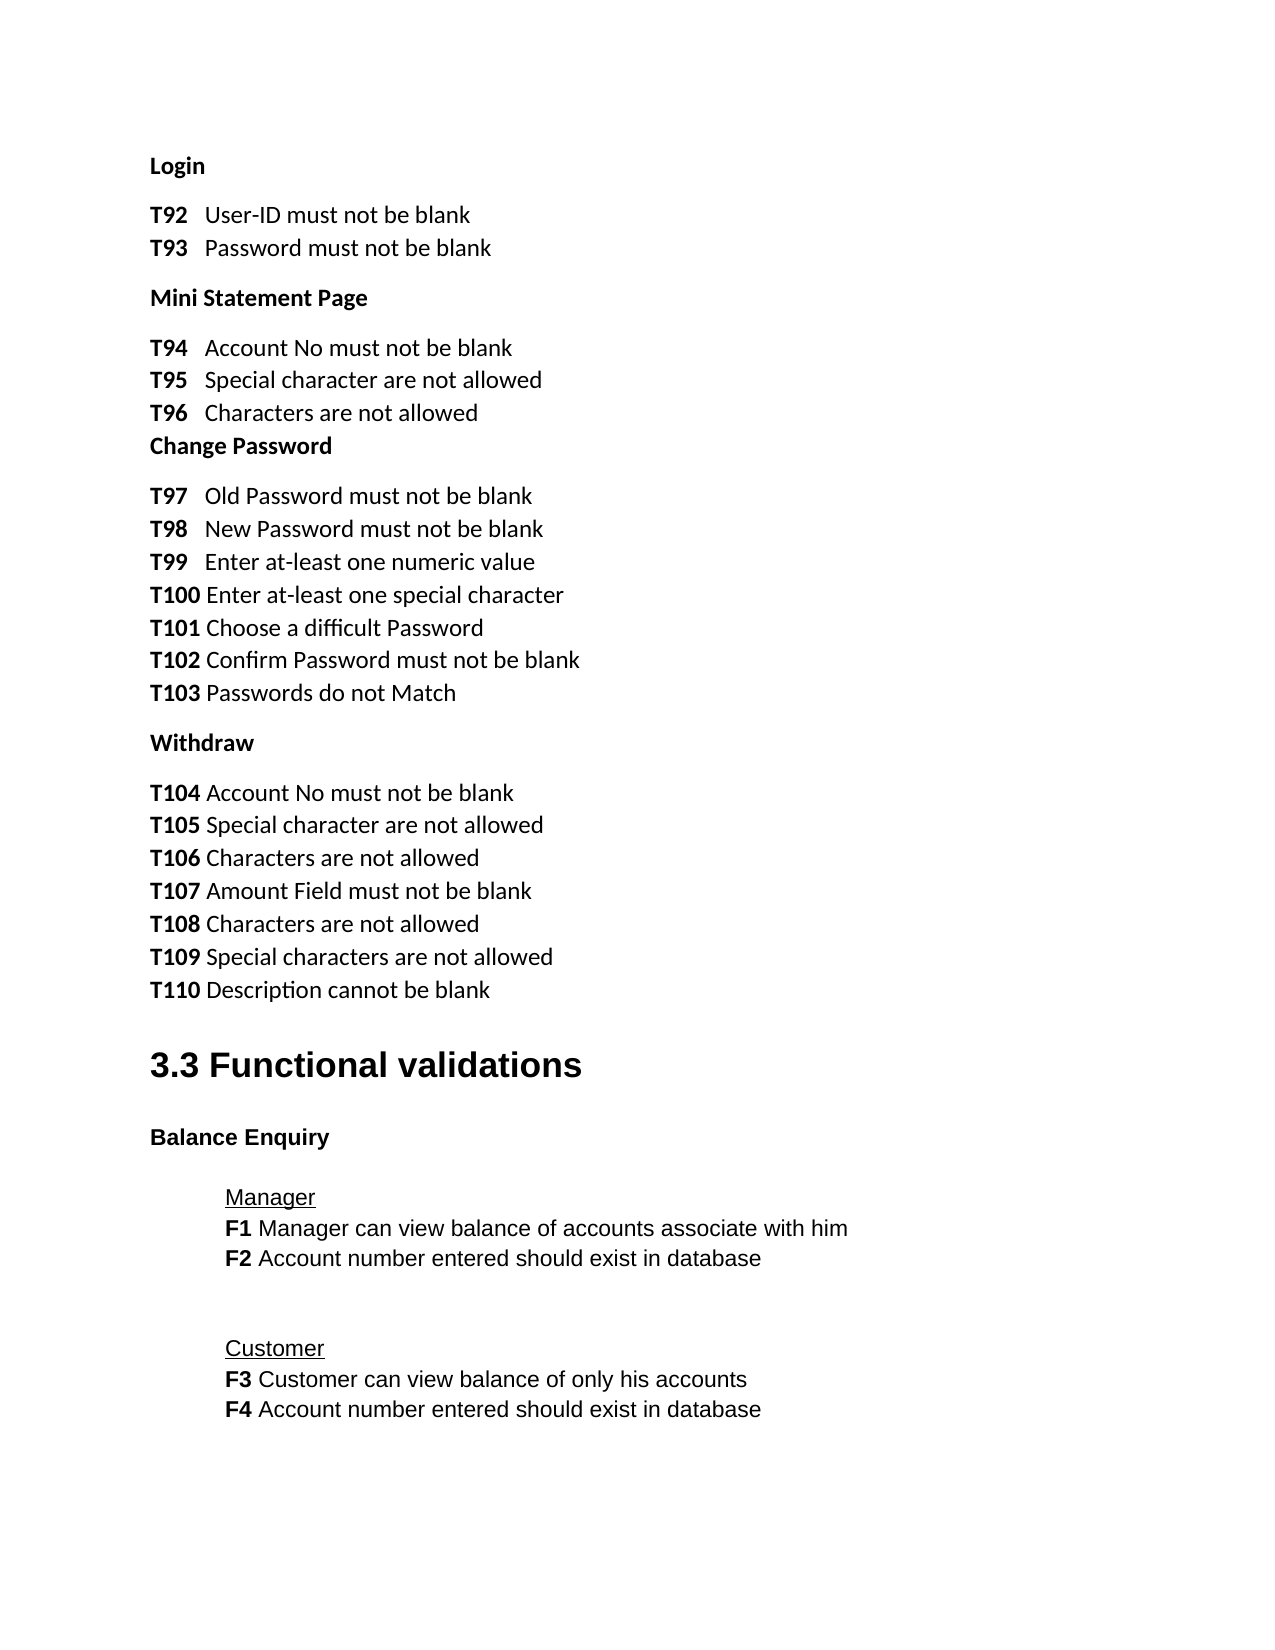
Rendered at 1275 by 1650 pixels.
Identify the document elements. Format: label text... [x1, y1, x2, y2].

text T109 Special characters are not allowed [150, 941, 1125, 972]
text T101 Choose a difficult Password [150, 612, 1125, 642]
text Change Password [150, 430, 1125, 461]
subtitle 3.3 Functional validations [150, 1044, 1125, 1085]
text F4 Account number entered should exist in database [150, 1396, 1125, 1422]
text T97 Old Password must not be blank [150, 480, 1125, 511]
text Mini Statement Page [150, 282, 1125, 313]
text T94 Account No must not be blank [150, 332, 1125, 362]
text T108 Characters are not allowed [150, 908, 1125, 939]
text T93 Password must not be blank [150, 232, 1125, 263]
text Customer [150, 1335, 1125, 1362]
text Balance Enquiry [150, 1124, 1125, 1150]
text Login [150, 150, 1125, 181]
text T98 New Password must not be blank [150, 513, 1125, 543]
text F3 Customer can view balance of only his accounts [150, 1366, 1125, 1392]
text F1 Manager can view balance of accounts associate with him [150, 1214, 1125, 1241]
text T106 Characters are not allowed [150, 842, 1125, 873]
text T104 Account No must not be blank [150, 777, 1125, 807]
text Manager [150, 1184, 1125, 1211]
text T110 Description cannot be blank [150, 974, 1125, 1005]
text T105 Special character are not allowed [150, 809, 1125, 840]
text Withdraw [150, 727, 1125, 758]
text F2 Account number entered should exist in database [150, 1245, 1125, 1271]
text T107 Amount Field must not be blank [150, 875, 1125, 906]
text T96 Characters are not allowed [150, 397, 1125, 428]
text T95 Special character are not allowed [150, 364, 1125, 395]
text T92 User-ID must not be blank [150, 199, 1125, 230]
text T100 Enter at-least one special character [150, 579, 1125, 609]
text T99 Enter at-least one numeric value [150, 546, 1125, 576]
text T103 Passwords do not Match [150, 677, 1125, 708]
text T102 Confirm Password must not be blank [150, 644, 1125, 675]
